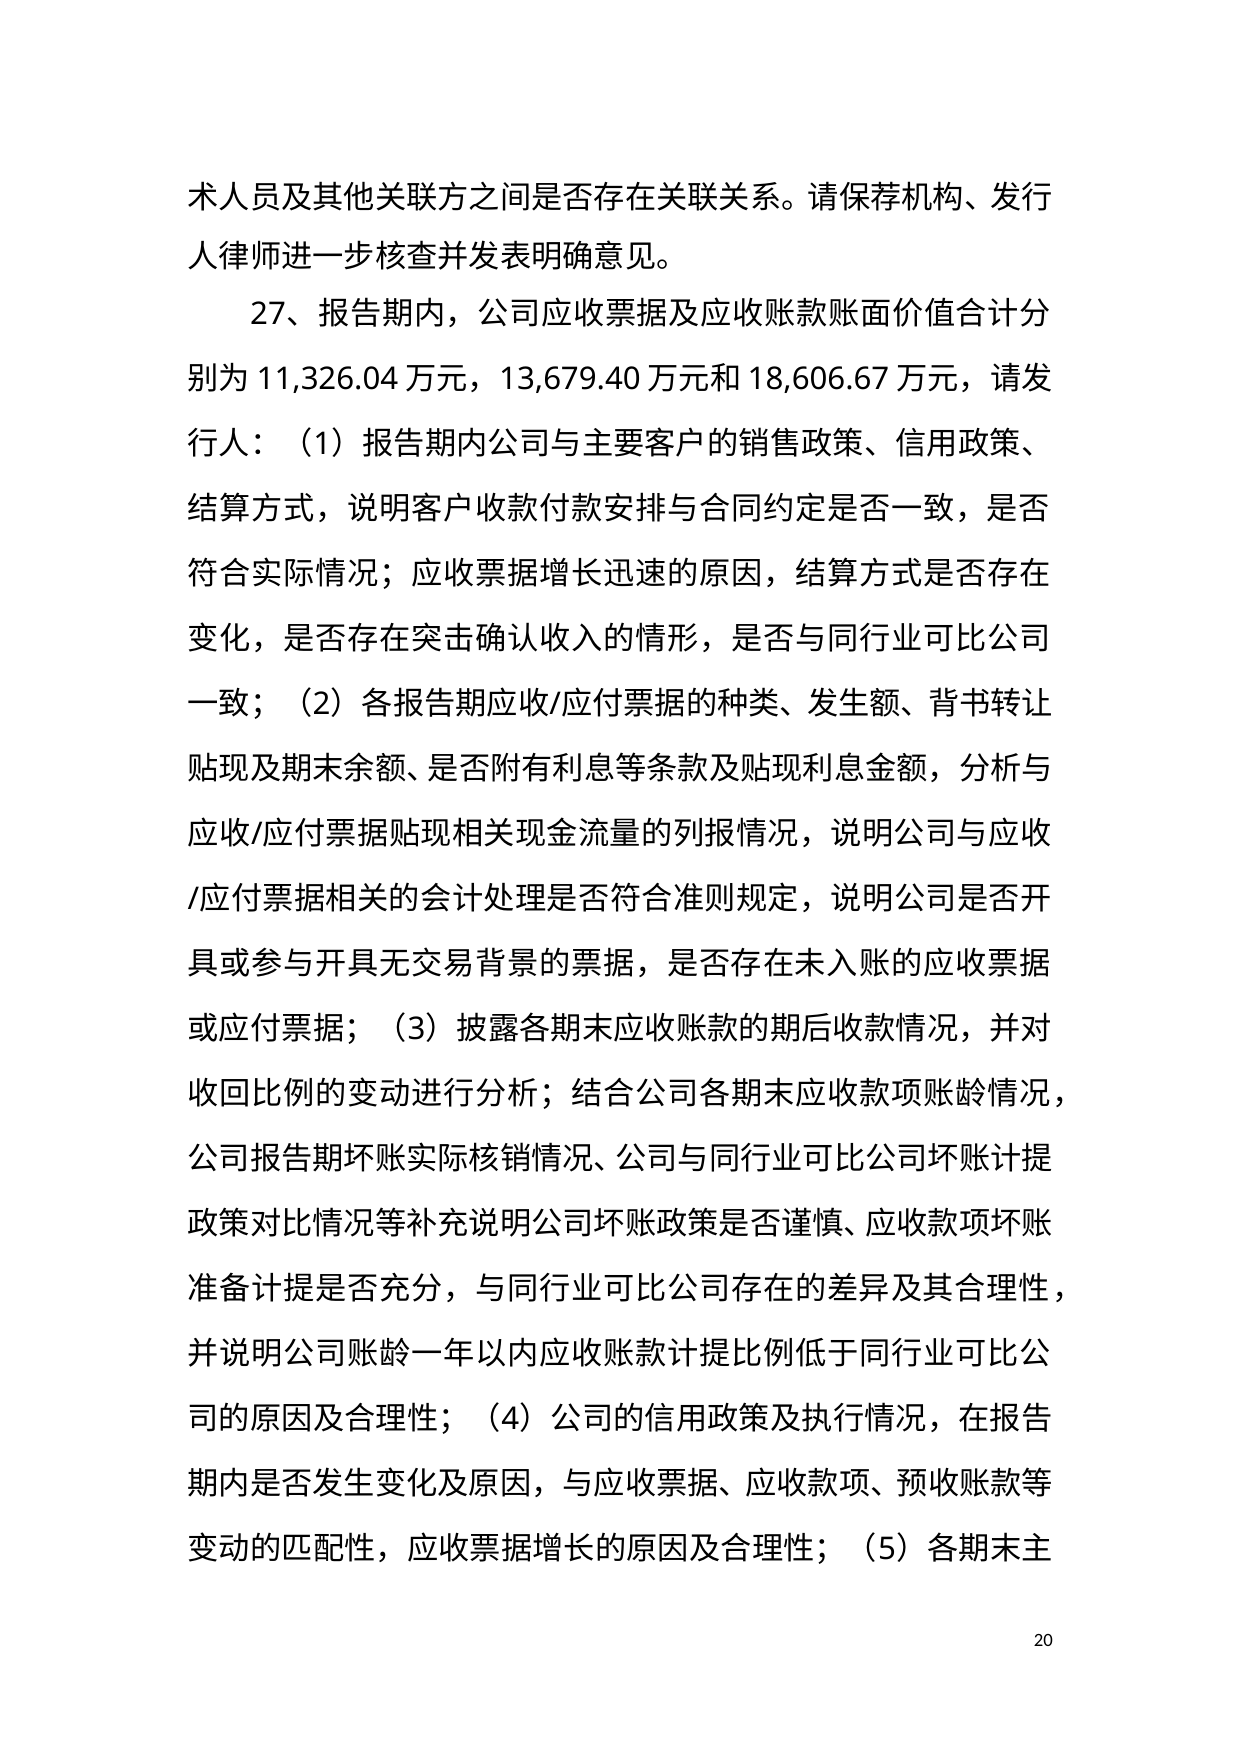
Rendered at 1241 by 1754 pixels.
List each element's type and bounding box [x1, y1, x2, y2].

text [187, 162, 1053, 920]
text [187, 920, 1053, 1570]
